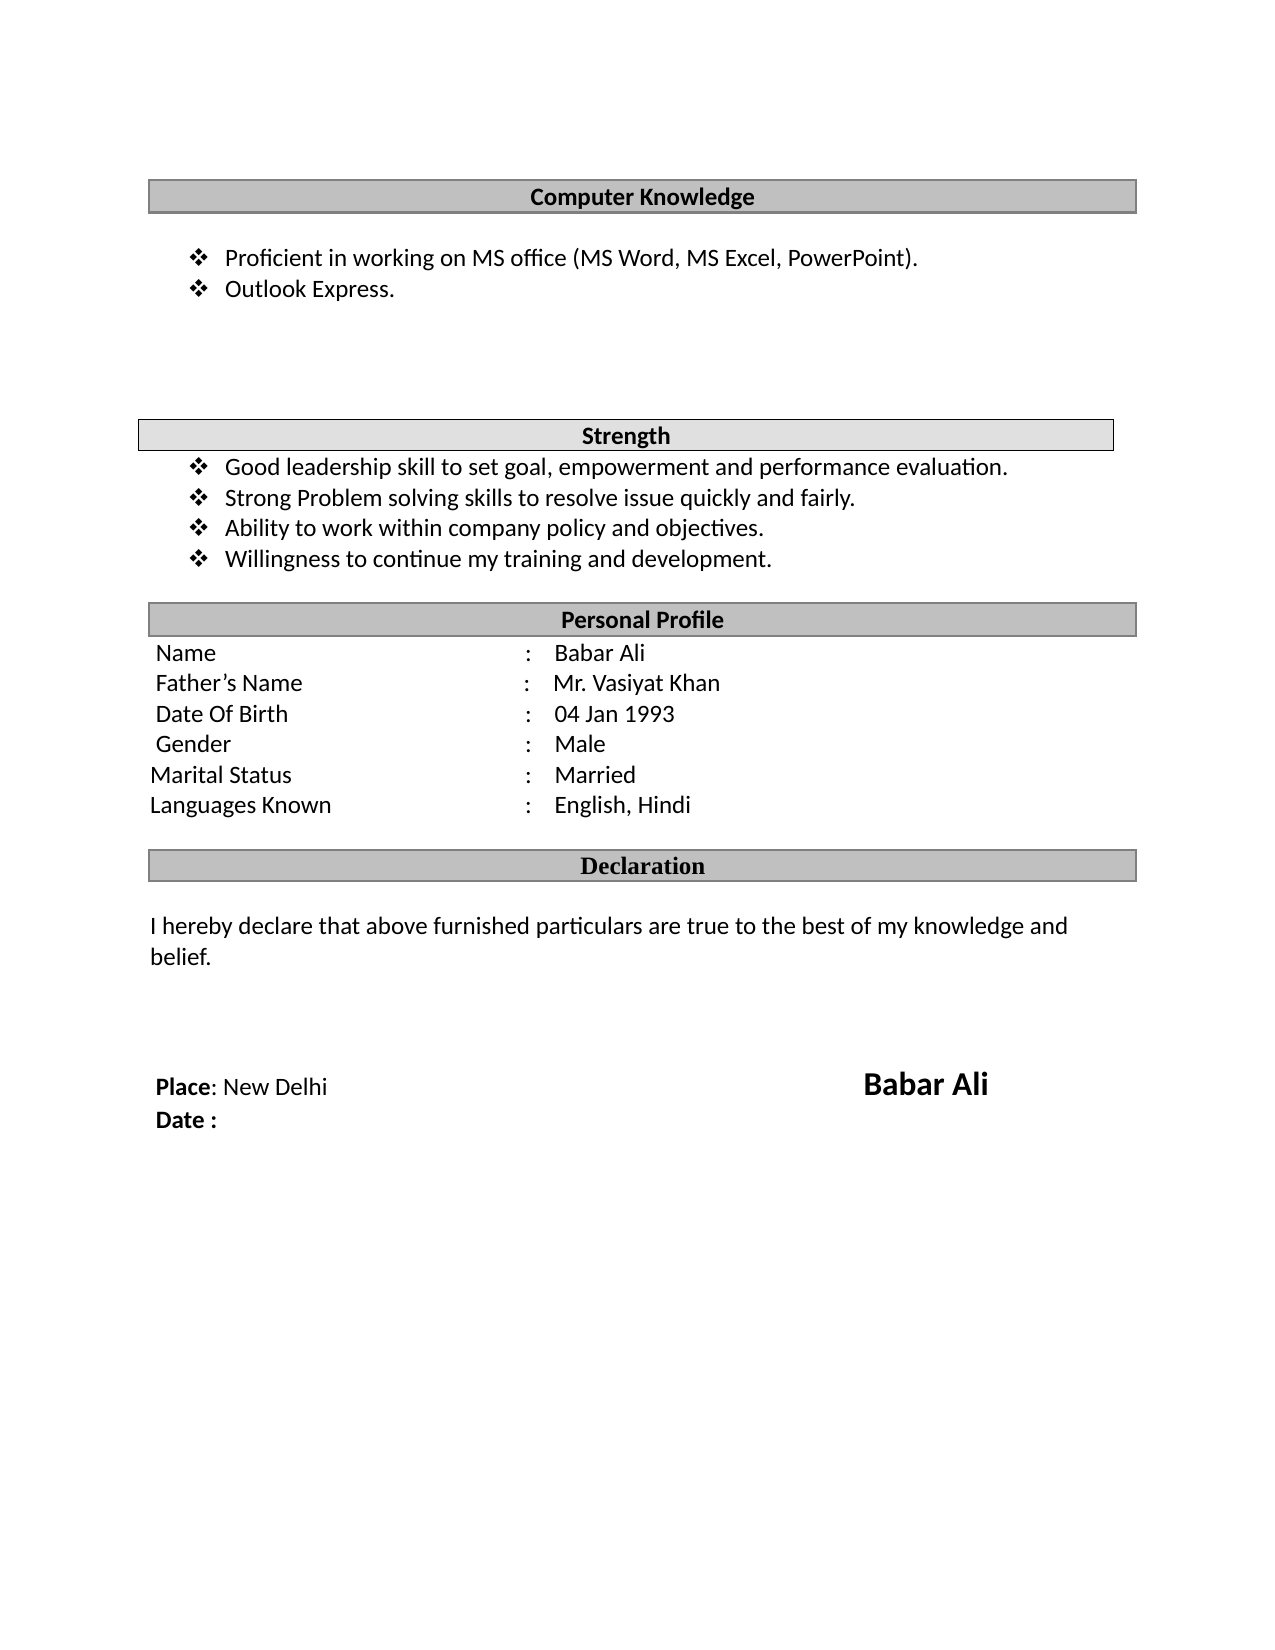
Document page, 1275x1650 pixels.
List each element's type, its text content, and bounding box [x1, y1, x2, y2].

text Place: New Delhi Babar Ali [150, 1063, 1125, 1104]
table_header Personal Profile [150, 604, 1135, 635]
text Name : Babar Ali [150, 637, 1125, 667]
list Proficient in working on MS office (MS Word, MS Excel, PowerPoint). [187, 242, 1125, 273]
table_header Strength [139, 420, 1113, 450]
text Marital Status : Married [150, 759, 1125, 789]
text I hereby declare that above furnished particulars are true to the best of my knowledge and belief. [150, 911, 1125, 972]
text Languages Known : English, Hindi [150, 789, 1125, 820]
list Ability to work within company policy and objectives. [187, 512, 1125, 543]
list Good leadership skill to set goal, empowerment and performance evaluation. [187, 451, 1125, 482]
text Gender : Male [150, 728, 1125, 759]
text Father’s Name : Mr. Vasiyat Khan Date Of Birth : 04 Jan 1993 [150, 667, 1125, 728]
table_header Declaration [150, 851, 1135, 880]
text Date : [150, 1104, 1125, 1134]
list Outlook Express. [187, 273, 1125, 303]
table_header Computer Knowledge [150, 181, 1135, 211]
list Willingness to continue my training and development. [187, 543, 1125, 573]
list Strong Problem solving skills to resolve issue quickly and fairly. [187, 482, 1125, 512]
